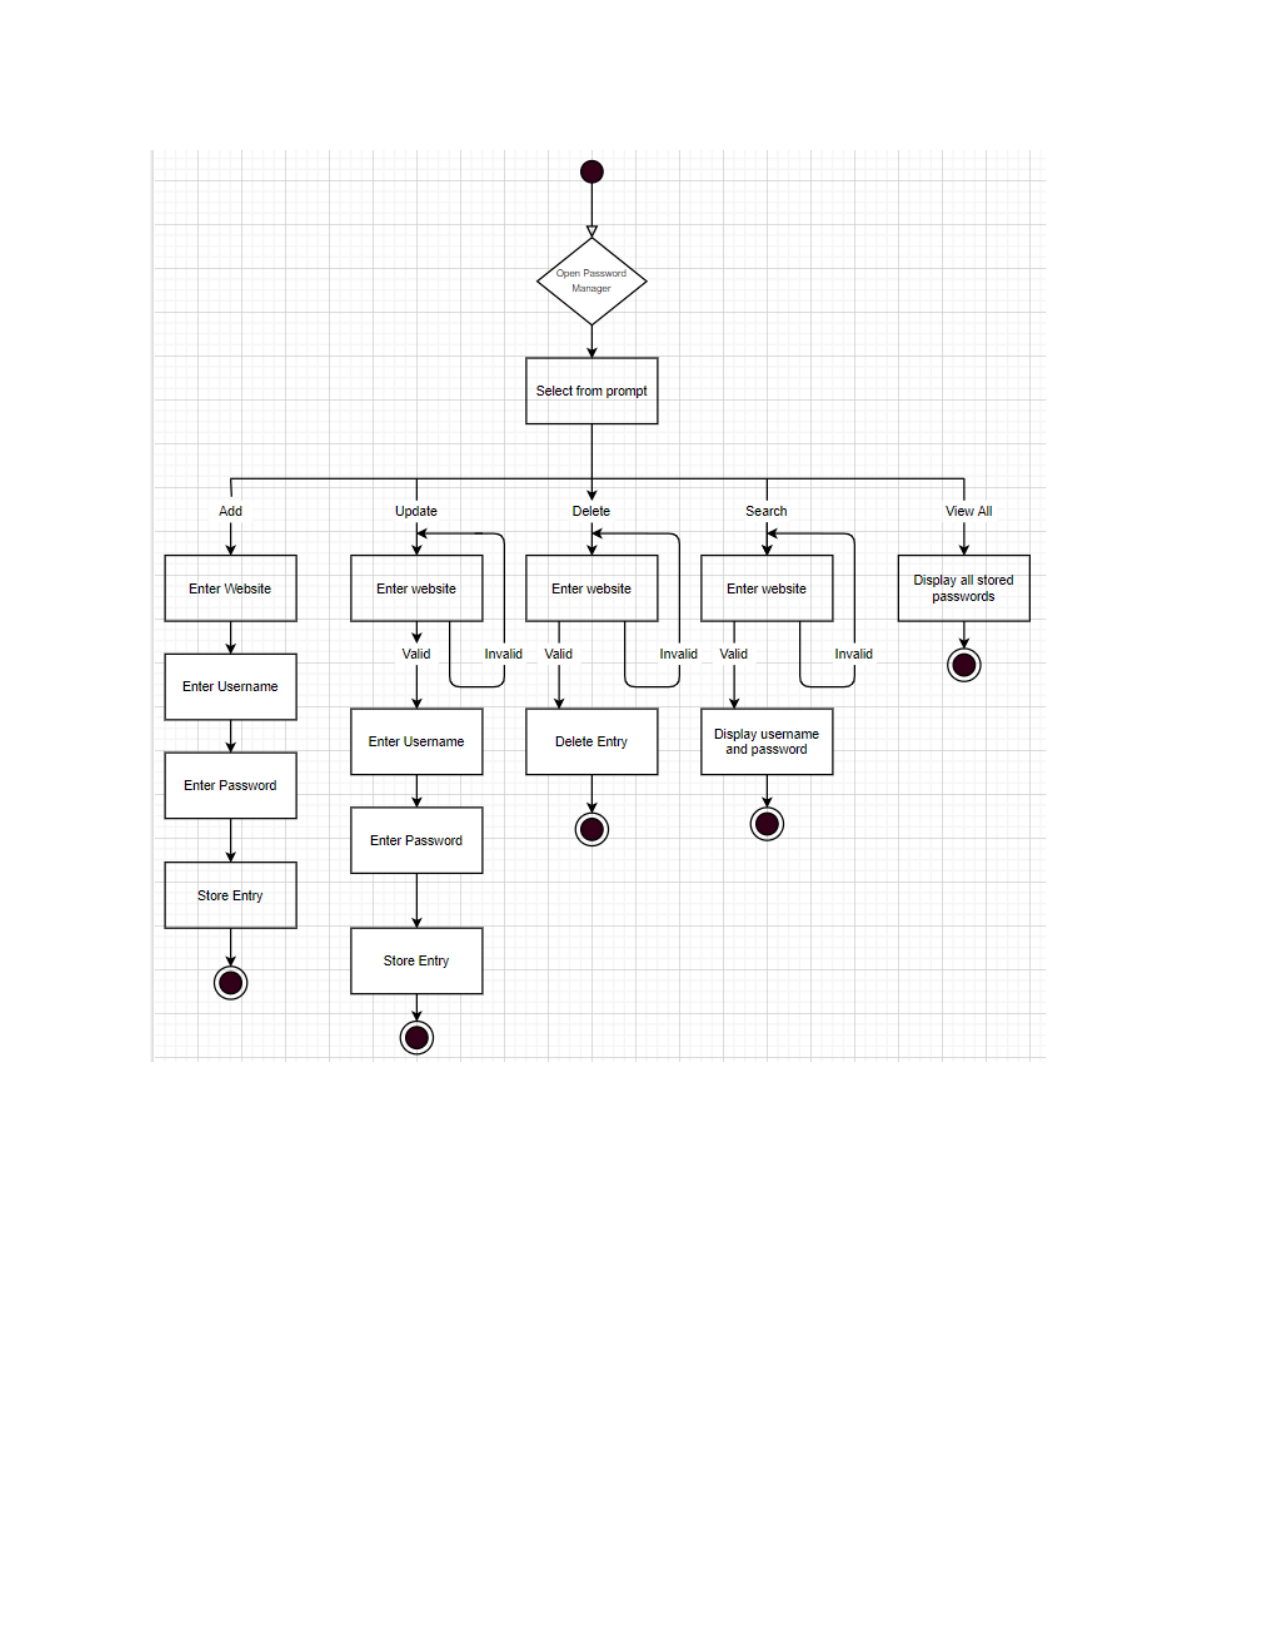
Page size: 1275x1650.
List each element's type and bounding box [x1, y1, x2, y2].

picture [150, 150, 1047, 1062]
